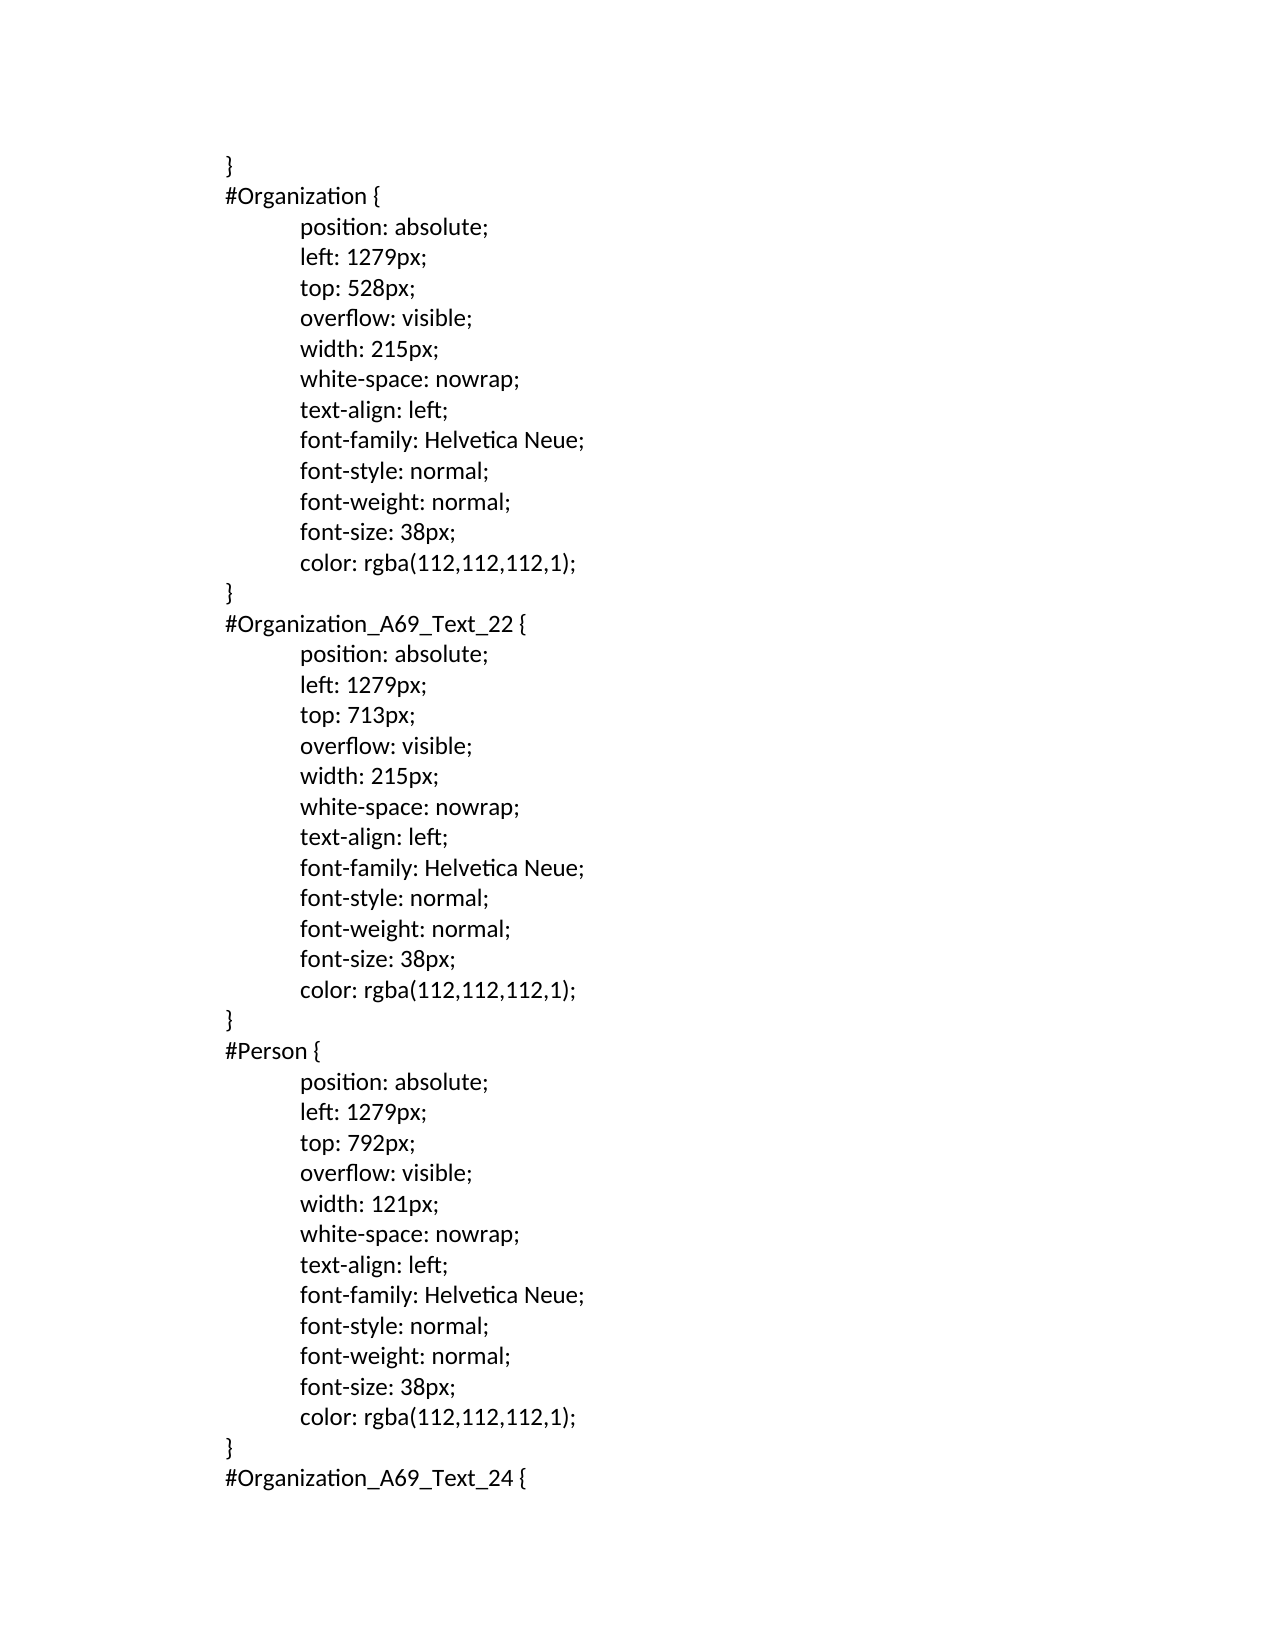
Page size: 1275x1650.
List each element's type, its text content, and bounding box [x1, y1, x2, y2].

text text-align: left; [150, 821, 1125, 852]
text color: rgba(112,112,112,1); [150, 1401, 1125, 1432]
text } [150, 577, 1125, 608]
text font-weight: normal; [150, 1340, 1125, 1371]
text font-style: normal; [150, 455, 1125, 486]
text font-style: normal; [150, 882, 1125, 913]
text font-size: 38px; [150, 943, 1125, 974]
text white-space: nowrap; [150, 364, 1125, 394]
text } [150, 1432, 1125, 1462]
text overflow: visible; [150, 730, 1125, 760]
text white-space: nowrap; [150, 791, 1125, 821]
text font-weight: normal; [150, 486, 1125, 516]
text font-size: 38px; [150, 516, 1125, 547]
text #Organization_A69_Text_22 { [150, 608, 1125, 638]
text position: absolute; [150, 1066, 1125, 1096]
text width: 215px; [150, 333, 1125, 364]
text position: absolute; [150, 638, 1125, 669]
text } [150, 1004, 1125, 1035]
text width: 121px; [150, 1188, 1125, 1218]
text text-align: left; [150, 394, 1125, 425]
text #Organization_A69_Text_24 { [150, 1462, 1125, 1493]
text left: 1279px; [150, 242, 1125, 272]
text color: rgba(112,112,112,1); [150, 974, 1125, 1004]
text text-align: left; [150, 1249, 1125, 1279]
text overflow: visible; [150, 1157, 1125, 1188]
text left: 1279px; [150, 1096, 1125, 1127]
text color: rgba(112,112,112,1); [150, 547, 1125, 577]
text font-style: normal; [150, 1310, 1125, 1340]
text left: 1279px; [150, 669, 1125, 699]
text overflow: visible; [150, 303, 1125, 333]
text font-family: Helvetica Neue; [150, 1279, 1125, 1310]
text #Person { [150, 1035, 1125, 1066]
text font-family: Helvetica Neue; [150, 425, 1125, 455]
text white-space: nowrap; [150, 1218, 1125, 1249]
text width: 215px; [150, 760, 1125, 791]
text } [150, 150, 1125, 181]
text top: 713px; [150, 699, 1125, 730]
text top: 528px; [150, 272, 1125, 303]
text font-family: Helvetica Neue; [150, 852, 1125, 882]
text position: absolute; [150, 211, 1125, 242]
text font-size: 38px; [150, 1371, 1125, 1401]
text top: 792px; [150, 1127, 1125, 1157]
text #Organization { [150, 181, 1125, 211]
text font-weight: normal; [150, 913, 1125, 943]
